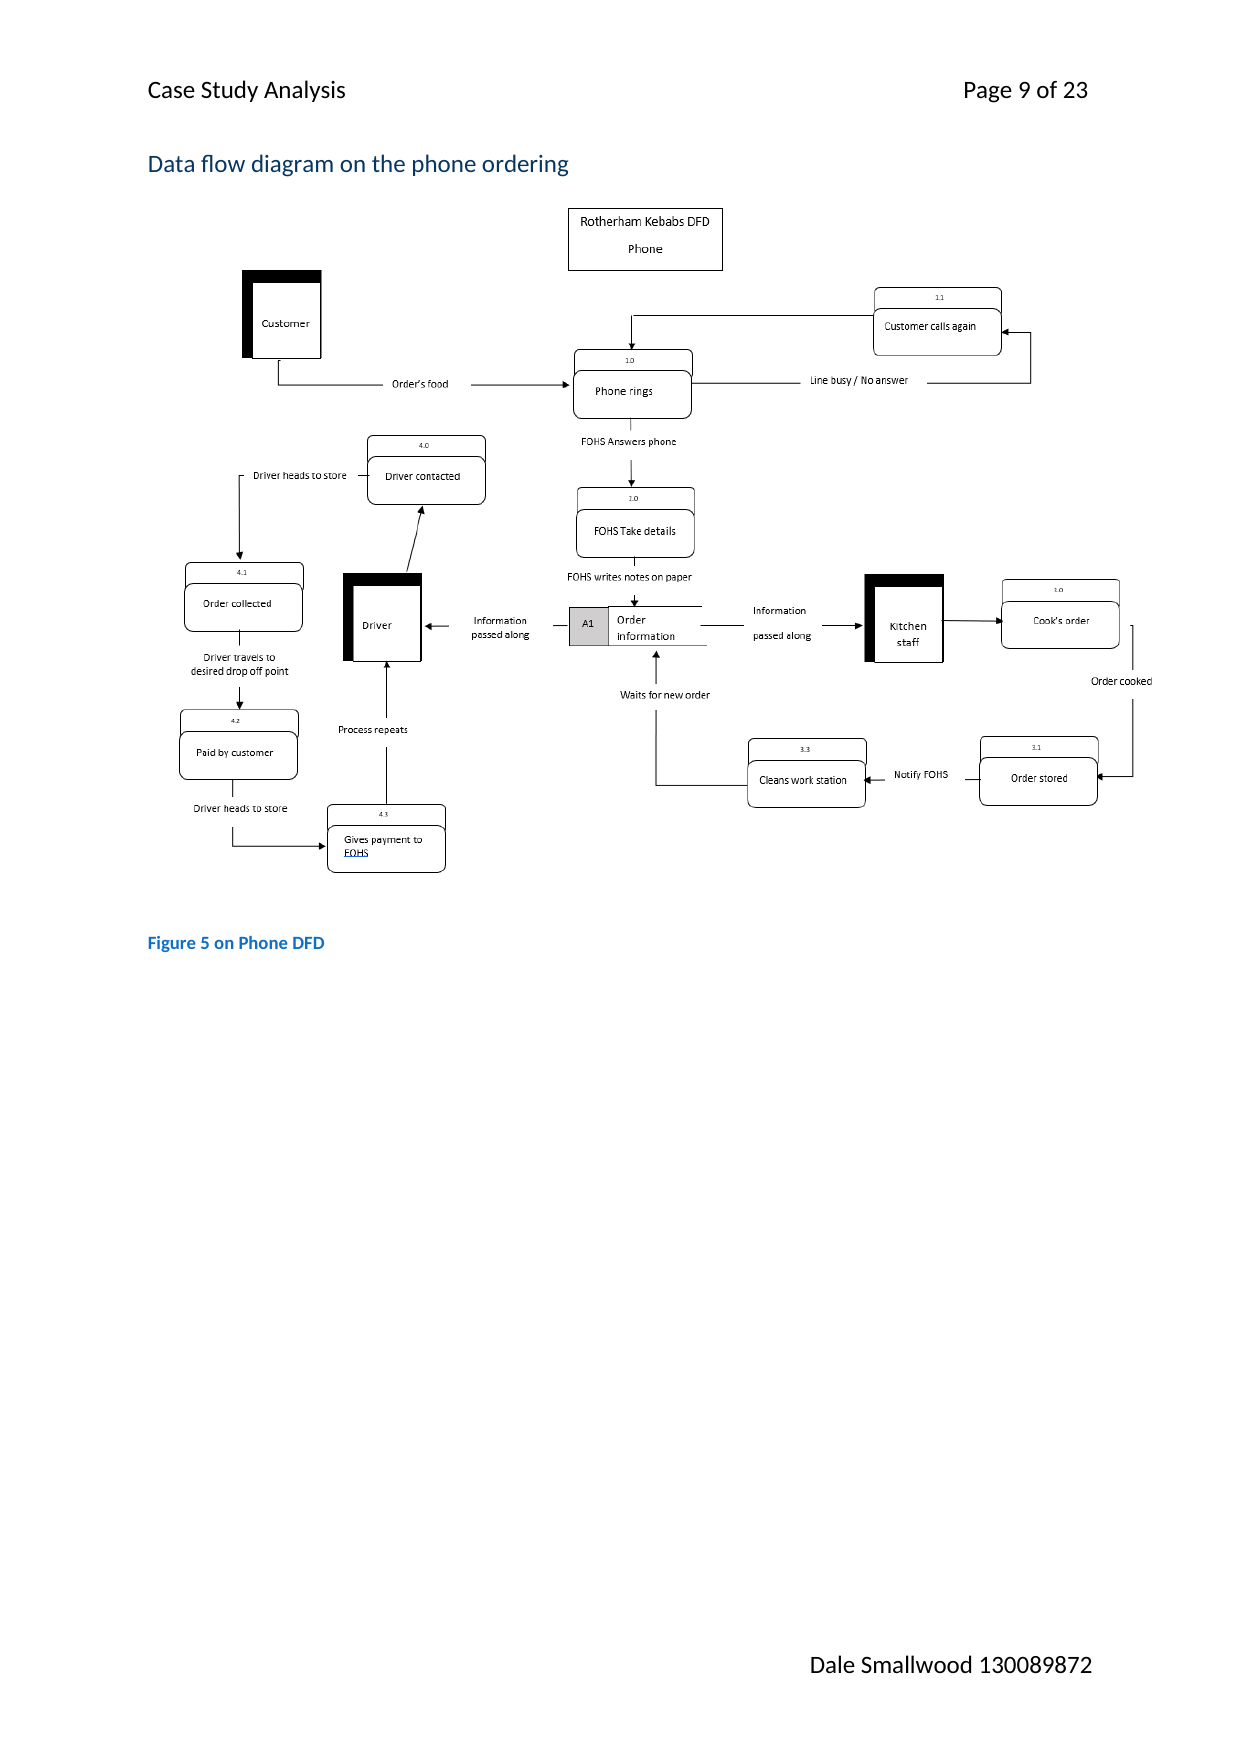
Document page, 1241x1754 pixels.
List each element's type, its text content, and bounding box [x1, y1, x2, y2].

subtitle Data flow diagram on the phone ordering [148, 148, 1092, 178]
picture [147, 193, 1166, 904]
